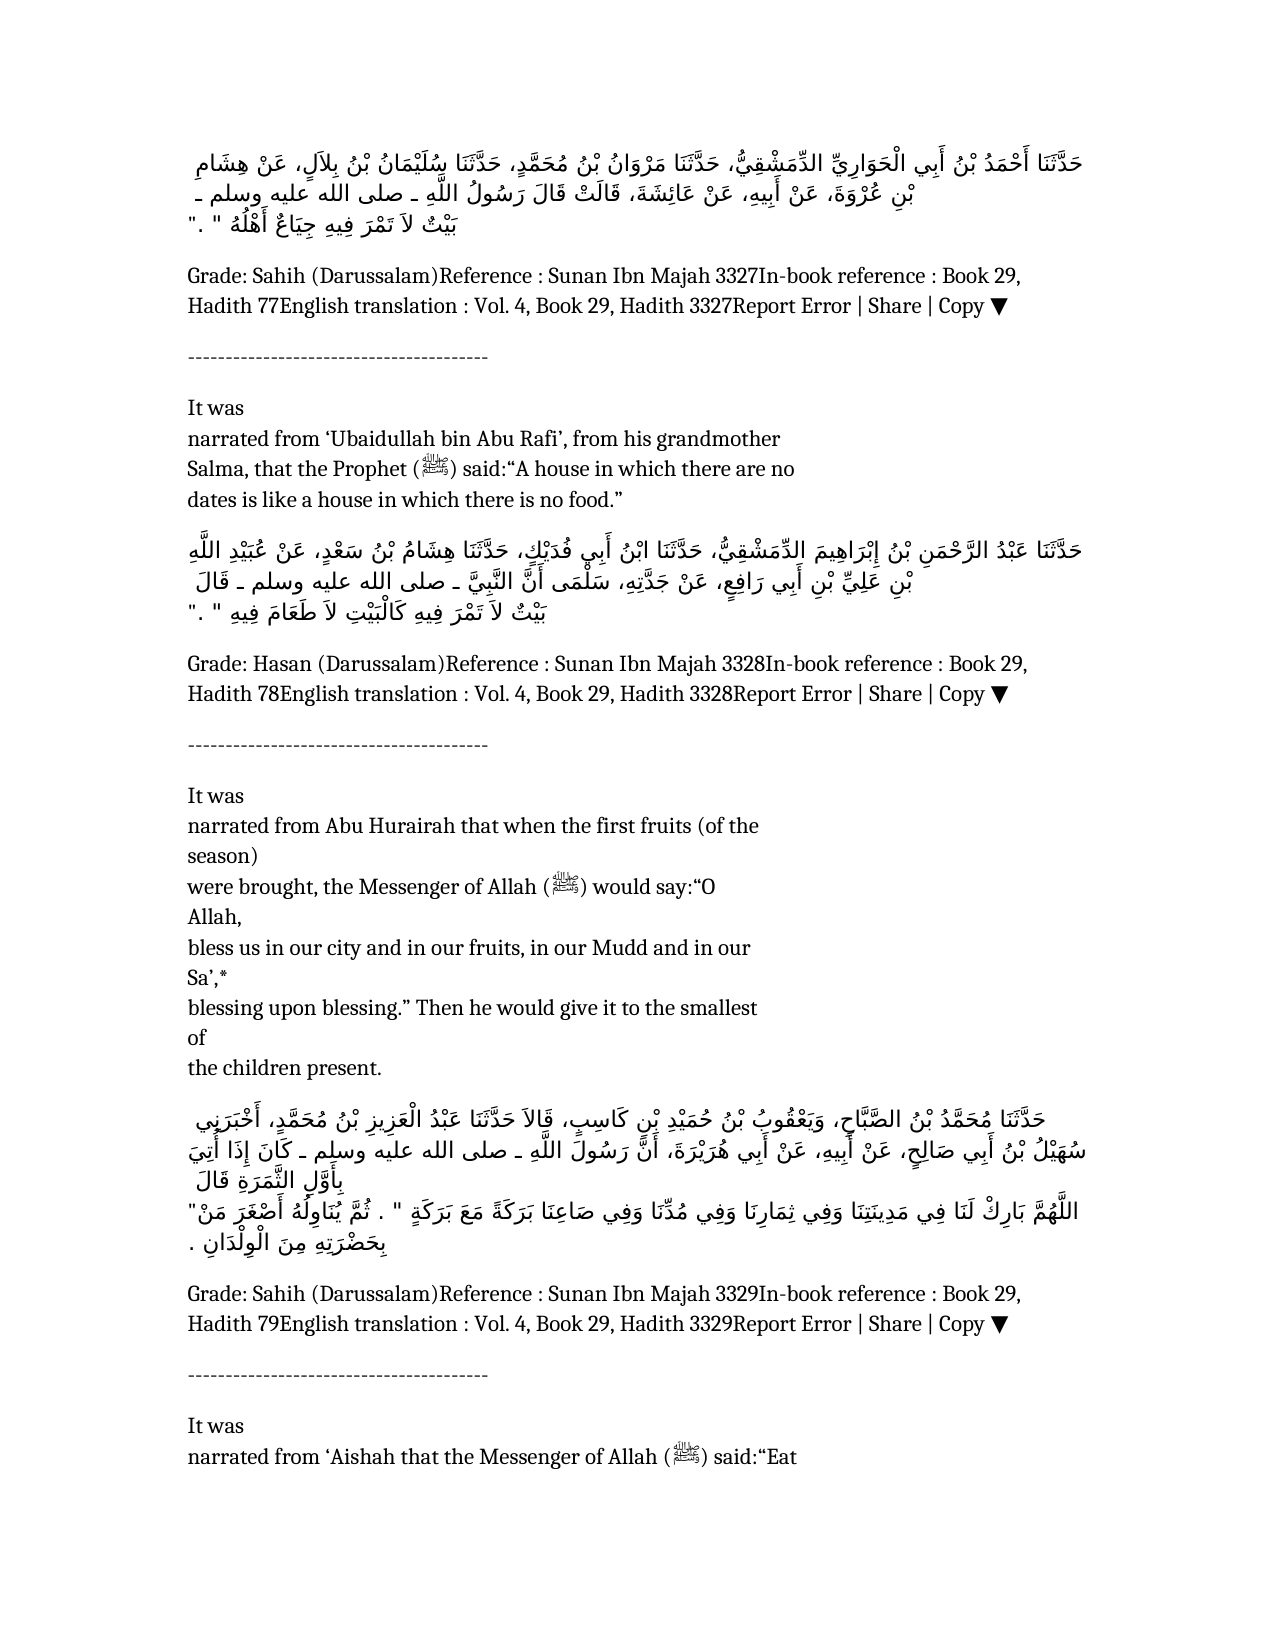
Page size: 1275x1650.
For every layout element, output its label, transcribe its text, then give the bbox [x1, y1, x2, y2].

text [187, 1413, 1087, 1470]
text حَدَّثَنَا أَحْمَدُ بْنُ أَبِي الْحَوَارِيِّ الدِّمَشْقِيُّ، حَدَّثَنَا مَرْوَانُ بْنُ مُحَمَّدٍ، حَدَّثَنَا سُلَيْمَانُ بْنُ بِلاَلٍ، عَنْ هِشَامِ بْنِ عُرْوَةَ، عَنْ أَبِيهِ، عَنْ عَائِشَةَ، قَالَتْ قَالَ رَسُولُ اللَّهِ ـ صلى الله عليه وسلم ـ ‏ "‏ بَيْتٌ لاَ تَمْرَ فِيهِ جِيَاعٌ أَهْلُهُ ‏"‏ ‏.‏ [187, 150, 1087, 238]
text It was narrated from ‘Ubaidullah bin Abu Rafi’, from his grandmother Salma, that the Prophet (ﷺ) said:“A house in which there are no dates is like a house in which there is no food.” [187, 395, 1087, 513]
text Grade: Hasan (Darussalam)Reference : Sunan Ibn Majah 3328In-book reference : Book 29, Hadith 78English translation : Vol. 4, Book 29, Hadith 3328Report Error | Share | Copy ▼ [187, 650, 1087, 707]
text حَدَّثَنَا عَبْدُ الرَّحْمَنِ بْنُ إِبْرَاهِيمَ الدِّمَشْقِيُّ، حَدَّثَنَا ابْنُ أَبِي فُدَيْكٍ، حَدَّثَنَا هِشَامُ بْنُ سَعْدٍ، عَنْ عُبَيْدِ اللَّهِ بْنِ عَلِيِّ بْنِ أَبِي رَافِعٍ، عَنْ جَدَّتِهِ، سَلْمَى أَنَّ النَّبِيَّ ـ صلى الله عليه وسلم ـ قَالَ ‏ "‏ بَيْتٌ لاَ تَمْرَ فِيهِ كَالْبَيْتِ لاَ طَعَامَ فِيهِ ‏"‏ ‏.‏ [187, 537, 1087, 626]
text It was narrated from Abu Hurairah that when the first fruits (of the season) were brought, the Messenger of Allah (ﷺ) would say:“O Allah, bless us in our city and in our fruits, in our Mudd and in our Sa’,* blessing upon blessing.” Then he would give it to the smallest of the children present. [187, 783, 1087, 1082]
text ---------------------------------------- [187, 1362, 1087, 1388]
text Grade: Sahih (Darussalam)Reference : Sunan Ibn Majah 3329In-book reference : Book 29, Hadith 79English translation : Vol. 4, Book 29, Hadith 3329Report Error | Share | Copy ▼ [187, 1280, 1087, 1337]
text ---------------------------------------- [187, 344, 1087, 371]
text ---------------------------------------- [187, 732, 1087, 758]
text Grade: Sahih (Darussalam)Reference : Sunan Ibn Majah 3327In-book reference : Book 29, Hadith 77English translation : Vol. 4, Book 29, Hadith 3327Report Error | Share | Copy ▼ [187, 263, 1087, 319]
text حَدَّثَنَا مُحَمَّدُ بْنُ الصَّبَّاحِ، وَيَعْقُوبُ بْنُ حُمَيْدِ بْنِ كَاسِبٍ، قَالاَ حَدَّثَنَا عَبْدُ الْعَزِيزِ بْنُ مُحَمَّدٍ، أَخْبَرَنِي سُهَيْلُ بْنُ أَبِي صَالِحٍ، عَنْ أَبِيهِ، عَنْ أَبِي هُرَيْرَةَ، أَنَّ رَسُولَ اللَّهِ ـ صلى الله عليه وسلم ـ كَانَ إِذَا أُتِيَ بِأَوَّلِ الثَّمَرَةِ قَالَ ‏ "‏ اللَّهُمَّ بَارِكْ لَنَا فِي مَدِينَتِنَا وَفِي ثِمَارِنَا وَفِي مُدِّنَا وَفِي صَاعِنَا بَرَكَةً مَعَ بَرَكَةٍ ‏"‏ ‏.‏ ثُمَّ يُنَاوِلُهُ أَصْغَرَ مَنْ بِحَضْرَتِهِ مِنَ الْوِلْدَانِ ‏.‏ [187, 1106, 1087, 1256]
